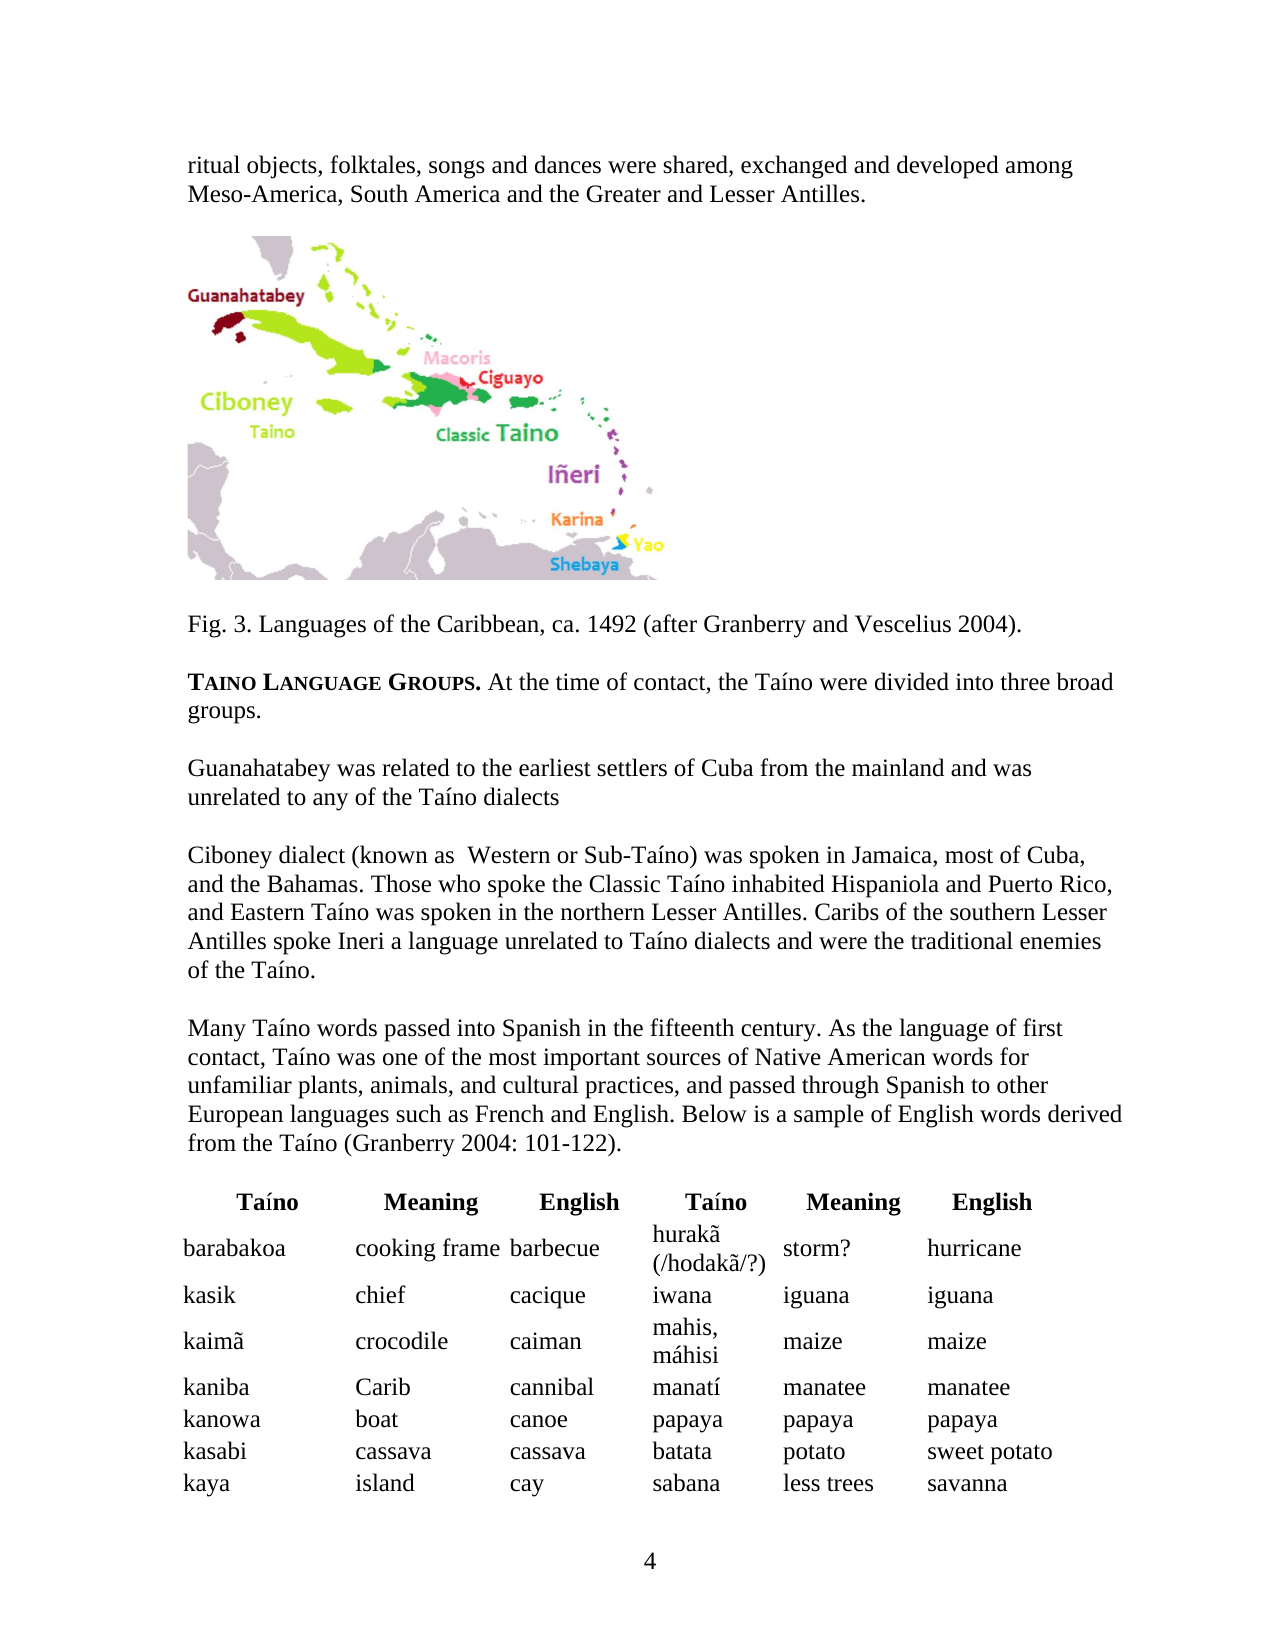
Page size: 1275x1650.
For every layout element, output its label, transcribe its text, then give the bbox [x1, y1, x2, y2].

table_cell cannibal [508, 1371, 651, 1403]
table_cell canoe [508, 1403, 651, 1434]
table_cell boat [354, 1403, 508, 1434]
table_cell manatee [925, 1371, 1059, 1403]
table_cell cay [508, 1466, 651, 1498]
table_cell crocodile [354, 1310, 508, 1371]
table_cell kasik [181, 1278, 354, 1310]
table_cell hurakã (/hodakã/?) [651, 1218, 781, 1278]
table_cell storm? [781, 1218, 925, 1278]
table_cell caiman [508, 1310, 651, 1371]
table_cell papaya [651, 1403, 781, 1434]
table_cell kaniba [181, 1371, 354, 1403]
table_cell Carib [354, 1371, 508, 1403]
table_cell cassava [354, 1435, 508, 1466]
table_cell iguana [781, 1278, 925, 1310]
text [187, 150, 1125, 207]
table_cell kaimã [181, 1310, 354, 1371]
table_cell island [354, 1466, 508, 1498]
table_cell mahis, máhisi [651, 1310, 781, 1371]
text Guanahatabey was related to the earliest settlers of Cuba from the mainland and was unrelated to any of the Taíno dialects [187, 753, 1125, 811]
table_header English [925, 1186, 1059, 1218]
table_cell batata [651, 1435, 781, 1466]
table_cell sweet potato [925, 1435, 1059, 1466]
text Taino Language Groups. At the time of contact, the Taíno were divided into three broad groups. [187, 667, 1125, 724]
table_cell potato [781, 1435, 925, 1466]
table_cell kanowa [181, 1403, 354, 1434]
table_cell kaya [181, 1466, 354, 1498]
table_cell cacique [508, 1278, 651, 1310]
table_cell hurricane [925, 1218, 1059, 1278]
table_cell barbecue [508, 1218, 651, 1278]
table_cell maize [925, 1310, 1059, 1371]
table_cell chief [354, 1278, 508, 1310]
text Ciboney dialect (known as Western or Sub-Taíno) was spoken in Jamaica, most of Cuba, and the Bahamas. Those who spoke the Classic Taíno inhabited Hispaniola and Puerto Rico, and Eastern Taíno was spoken in the northern Lesser Antilles. Caribs of the southern Lesser Antilles spoke Ineri a language unrelated to Taíno dialects and were the traditional enemies of the Taíno. [112, 840, 1125, 984]
table_cell manatí [651, 1371, 781, 1403]
text Many Taíno words passed into Spanish in the fifteenth century. As the language of first contact, Taíno was one of the most important sources of Native American words for unfamiliar plants, animals, and cultural practices, and passed through Spanish to other European languages such as French and English. Below is a sample of English words derived from the Taíno (Granberry 2004: 101-122). [187, 1013, 1125, 1157]
table_header Meaning [354, 1186, 508, 1218]
table_cell iwana [651, 1278, 781, 1310]
table_cell cooking frame [354, 1218, 508, 1278]
table_cell savanna [925, 1466, 1059, 1498]
table_cell papaya [781, 1403, 925, 1434]
table_header Meaning [781, 1186, 925, 1218]
text Fig. 3. Languages of the Caribbean, ca. 1492 (after Granberry and Vescelius 2004). [187, 609, 1125, 637]
table_cell papaya [925, 1403, 1059, 1434]
table_header Taíno [651, 1186, 781, 1218]
table_cell manatee [781, 1371, 925, 1403]
table_cell sabana [651, 1466, 781, 1498]
table_header English [508, 1186, 651, 1218]
table_cell kasabi [181, 1435, 354, 1466]
table_cell less trees [781, 1466, 925, 1498]
table_cell barabakoa [181, 1218, 354, 1278]
table_cell maize [781, 1310, 925, 1371]
picture [187, 236, 668, 580]
table_cell iguana [925, 1278, 1059, 1310]
table_header Taíno [181, 1186, 354, 1218]
table_cell cassava [508, 1435, 651, 1466]
